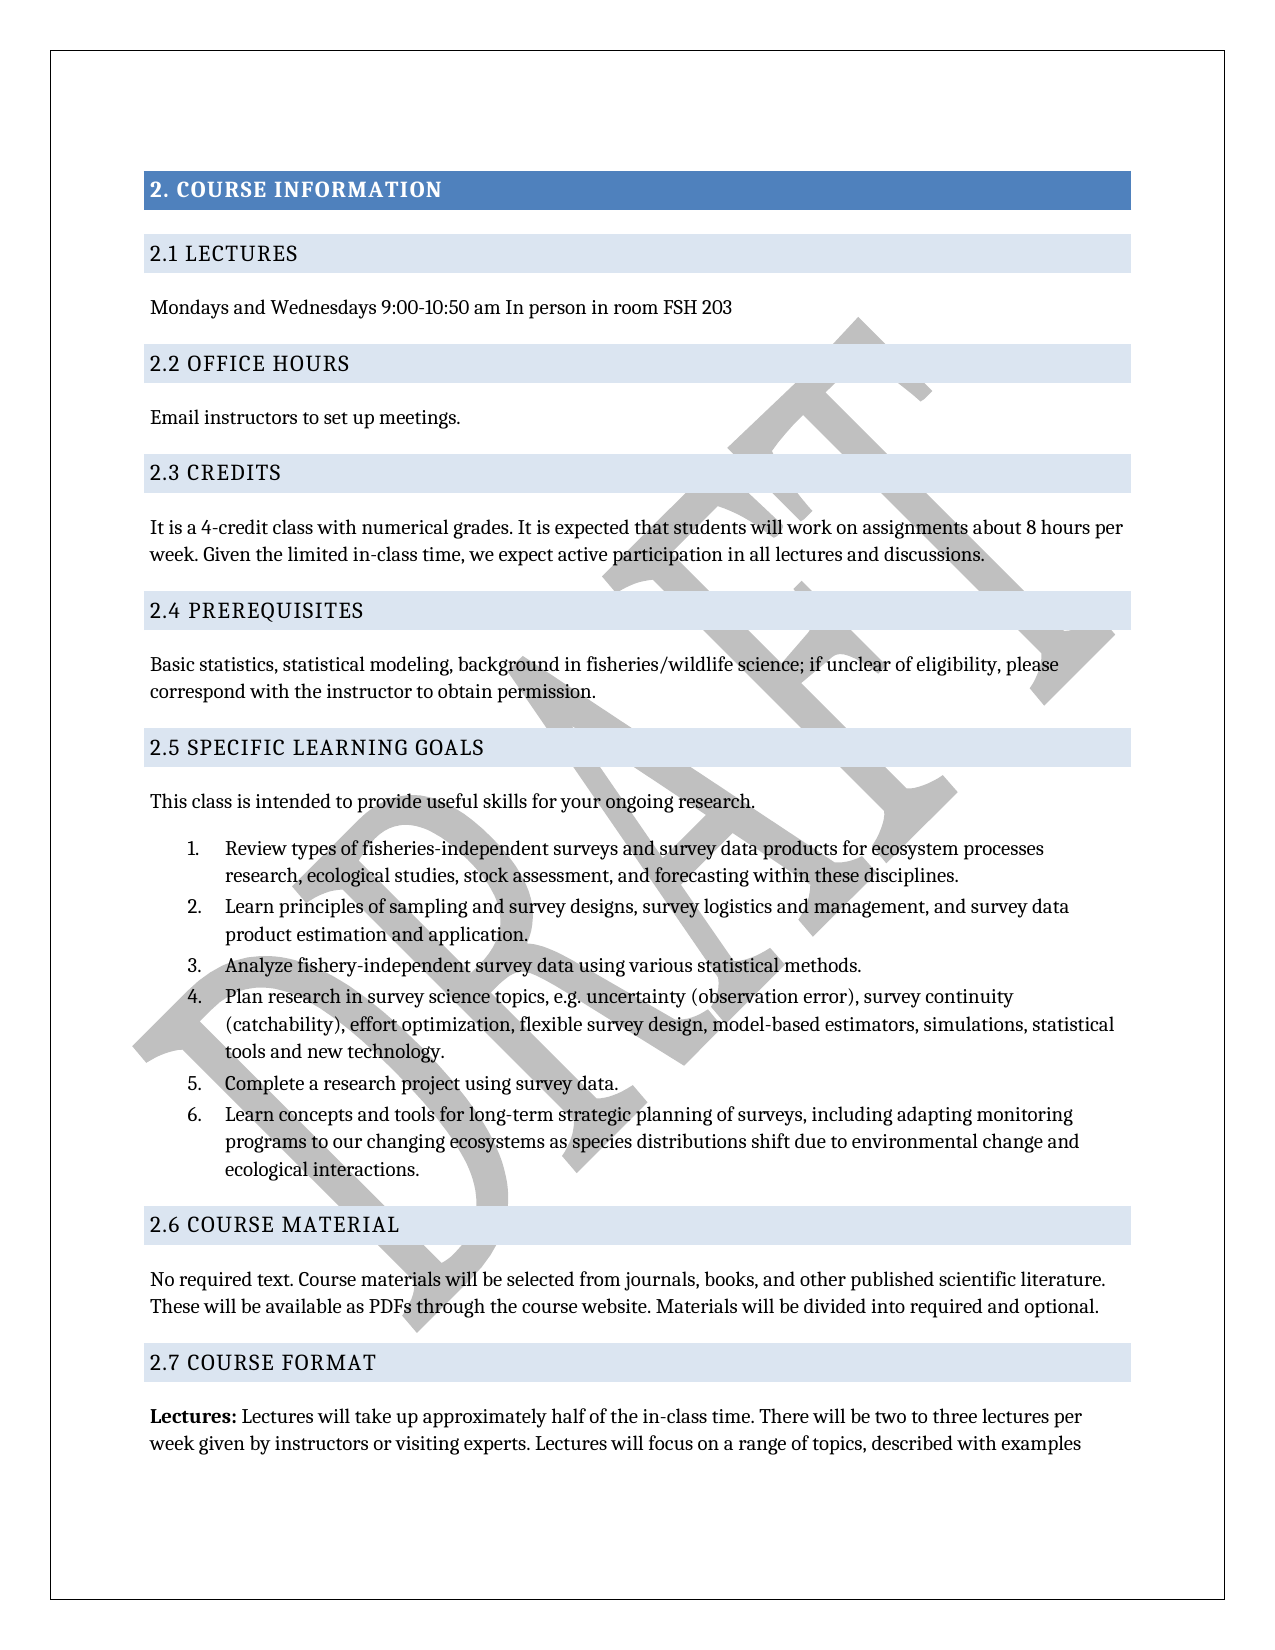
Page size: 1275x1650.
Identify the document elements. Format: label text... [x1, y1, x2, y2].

subtitle 2.1 Lectures [150, 241, 1125, 267]
subtitle 2.3 Credits [150, 460, 1125, 487]
subtitle 2.4 Prerequisites [150, 598, 1125, 624]
subtitle 2.6 Course Material [150, 1212, 1125, 1238]
list Analyze fishery-independent survey data using various statistical methods. [187, 954, 1125, 978]
subtitle 2.5 Specific Learning Goals [150, 735, 1125, 761]
text Email instructors to set up meetings. [150, 406, 1125, 429]
list Review types of fisheries-independent surveys and survey data products for ecosystem processes research, ecological studies, stock assessment, and forecasting within these disciplines. [187, 836, 1125, 888]
text Basic statistics, statistical modeling, background in fisheries/wildlife science; if unclear of eligibility, please correspond with the instructor to obtain permission. [150, 653, 1125, 704]
text No required text. Course materials will be selected from journals, books, and other published scientific literature. These will be available as PDFs through the course website. Materials will be divided into required and optional. [150, 1267, 1125, 1319]
subtitle 2.2 Office hours [150, 350, 1125, 377]
text This class is intended to provide useful skills for your ongoing research. [150, 790, 1125, 814]
subtitle 2.7 Course Format [150, 1349, 1125, 1376]
list Plan research in survey science topics, e.g. uncertainty (observation error), survey continuity (catchability), effort optimization, flexible survey design, model-based estimators, simulations, statistical tools and new technology. [187, 985, 1125, 1064]
list Learn concepts and tools for long-term strategic planning of surveys, including adapting monitoring programs to our changing ecosystems as species distributions shift due to environmental change and ecological interactions. [187, 1102, 1125, 1181]
subtitle 2. Course Information [150, 177, 1125, 203]
text Mondays and Wednesdays 9:00-10:50 am In person in room FSH 203 [150, 296, 1125, 320]
list Learn principles of sampling and survey designs, survey logistics and management, and survey data product estimation and application. [187, 895, 1125, 946]
list Complete a research project using survey data. [187, 1071, 1125, 1095]
text It is a 4-credit class with numerical grades. It is expected that students will work on assignments about 8 hours per week. Given the limited in-class time, we expect active participation in all lectures and discussions. [150, 515, 1125, 567]
